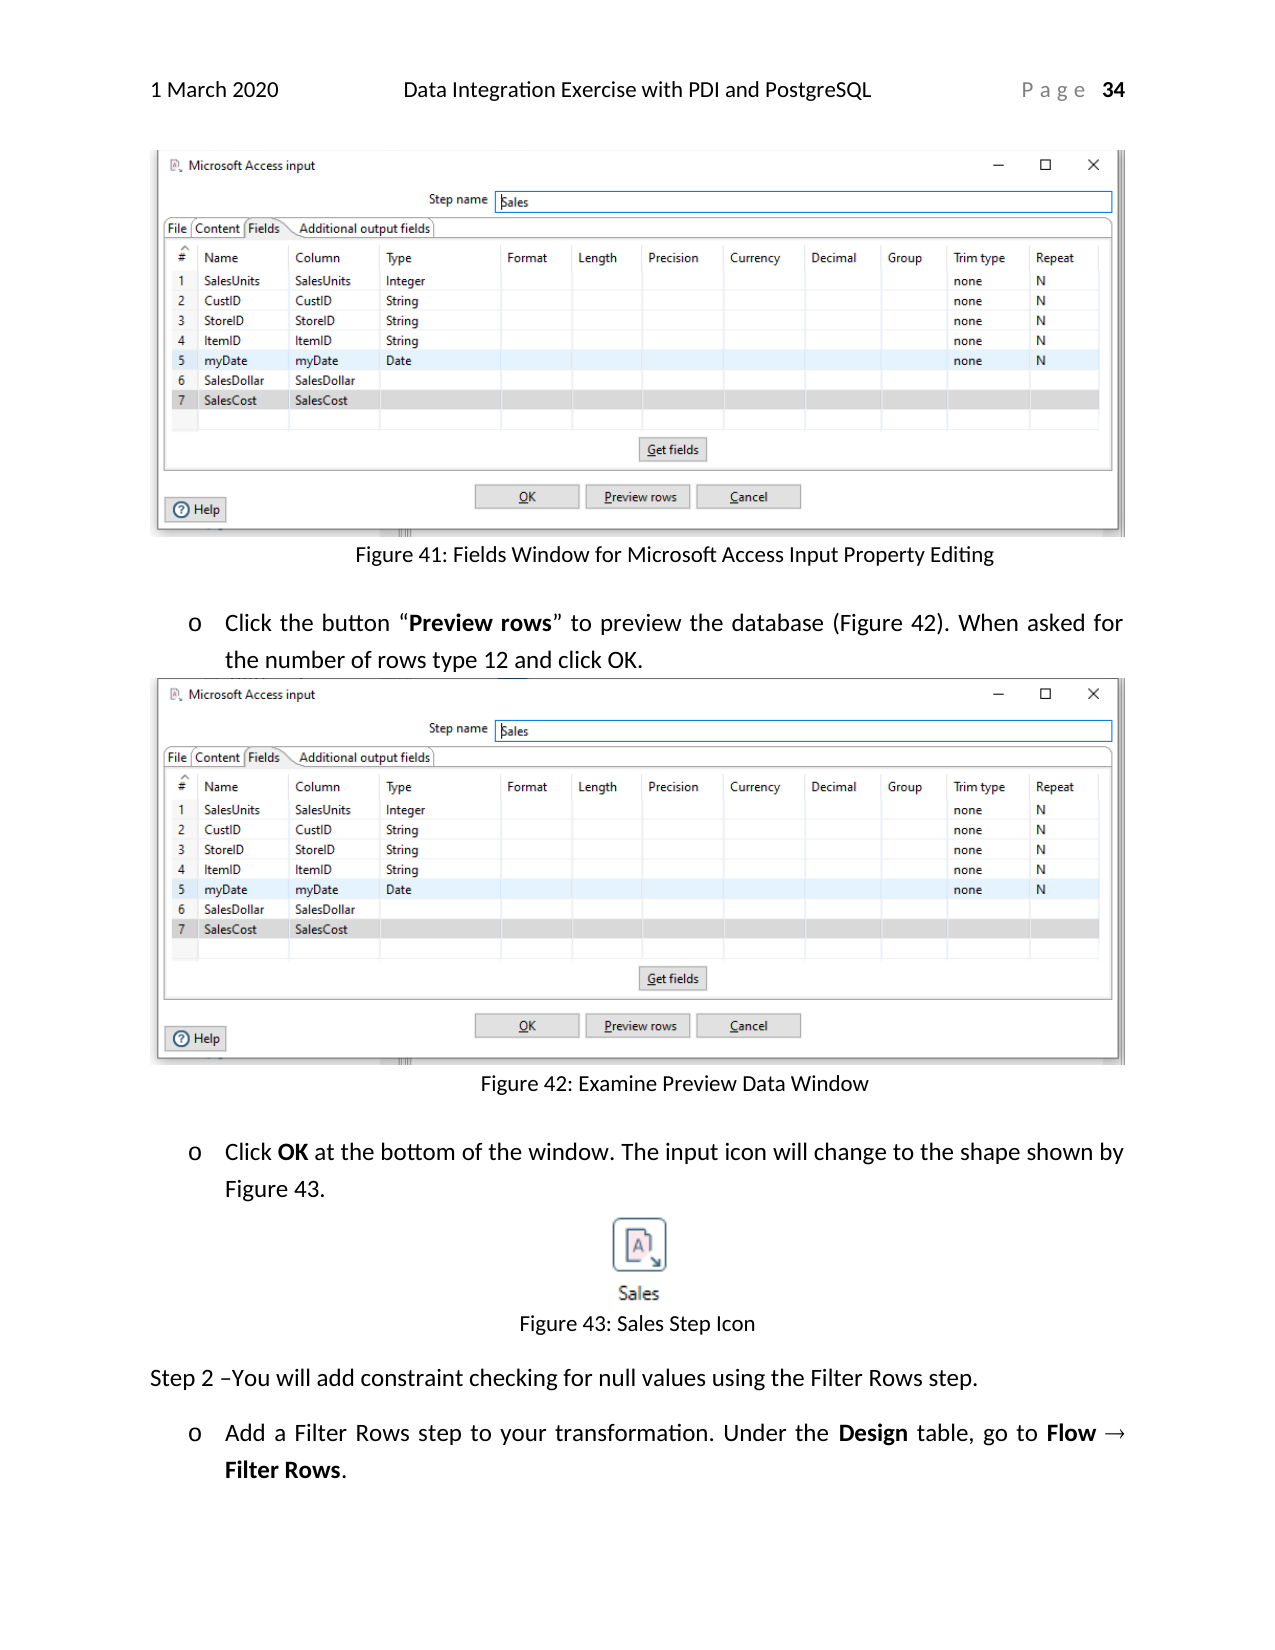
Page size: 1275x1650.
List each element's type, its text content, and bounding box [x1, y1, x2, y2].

list Click the button “Preview rows” to preview the database (Figure 42). When asked for the number of rows type 12 and click OK. [187, 608, 1125, 674]
picture [150, 150, 1125, 537]
picture [602, 1207, 673, 1305]
list Figure 42: Examine Preview Data Window [225, 1069, 1125, 1097]
list Figure 41: Fields Window for Microsoft Access Input Property Editing [225, 540, 1125, 568]
text Step 2 –You will add constraint checking for null values using the Filter Rows step. [150, 1362, 1125, 1392]
list Click OK at the bottom of the window. The input icon will change to the shape shown by Figure 43. [187, 1136, 1125, 1203]
list Figure 43: Sales Step Icon [150, 1309, 1125, 1337]
list Add a Filter Rows step to your transformation. Under the Design table, go to Flow Filter Rows. [187, 1418, 1125, 1484]
picture [150, 678, 1125, 1065]
